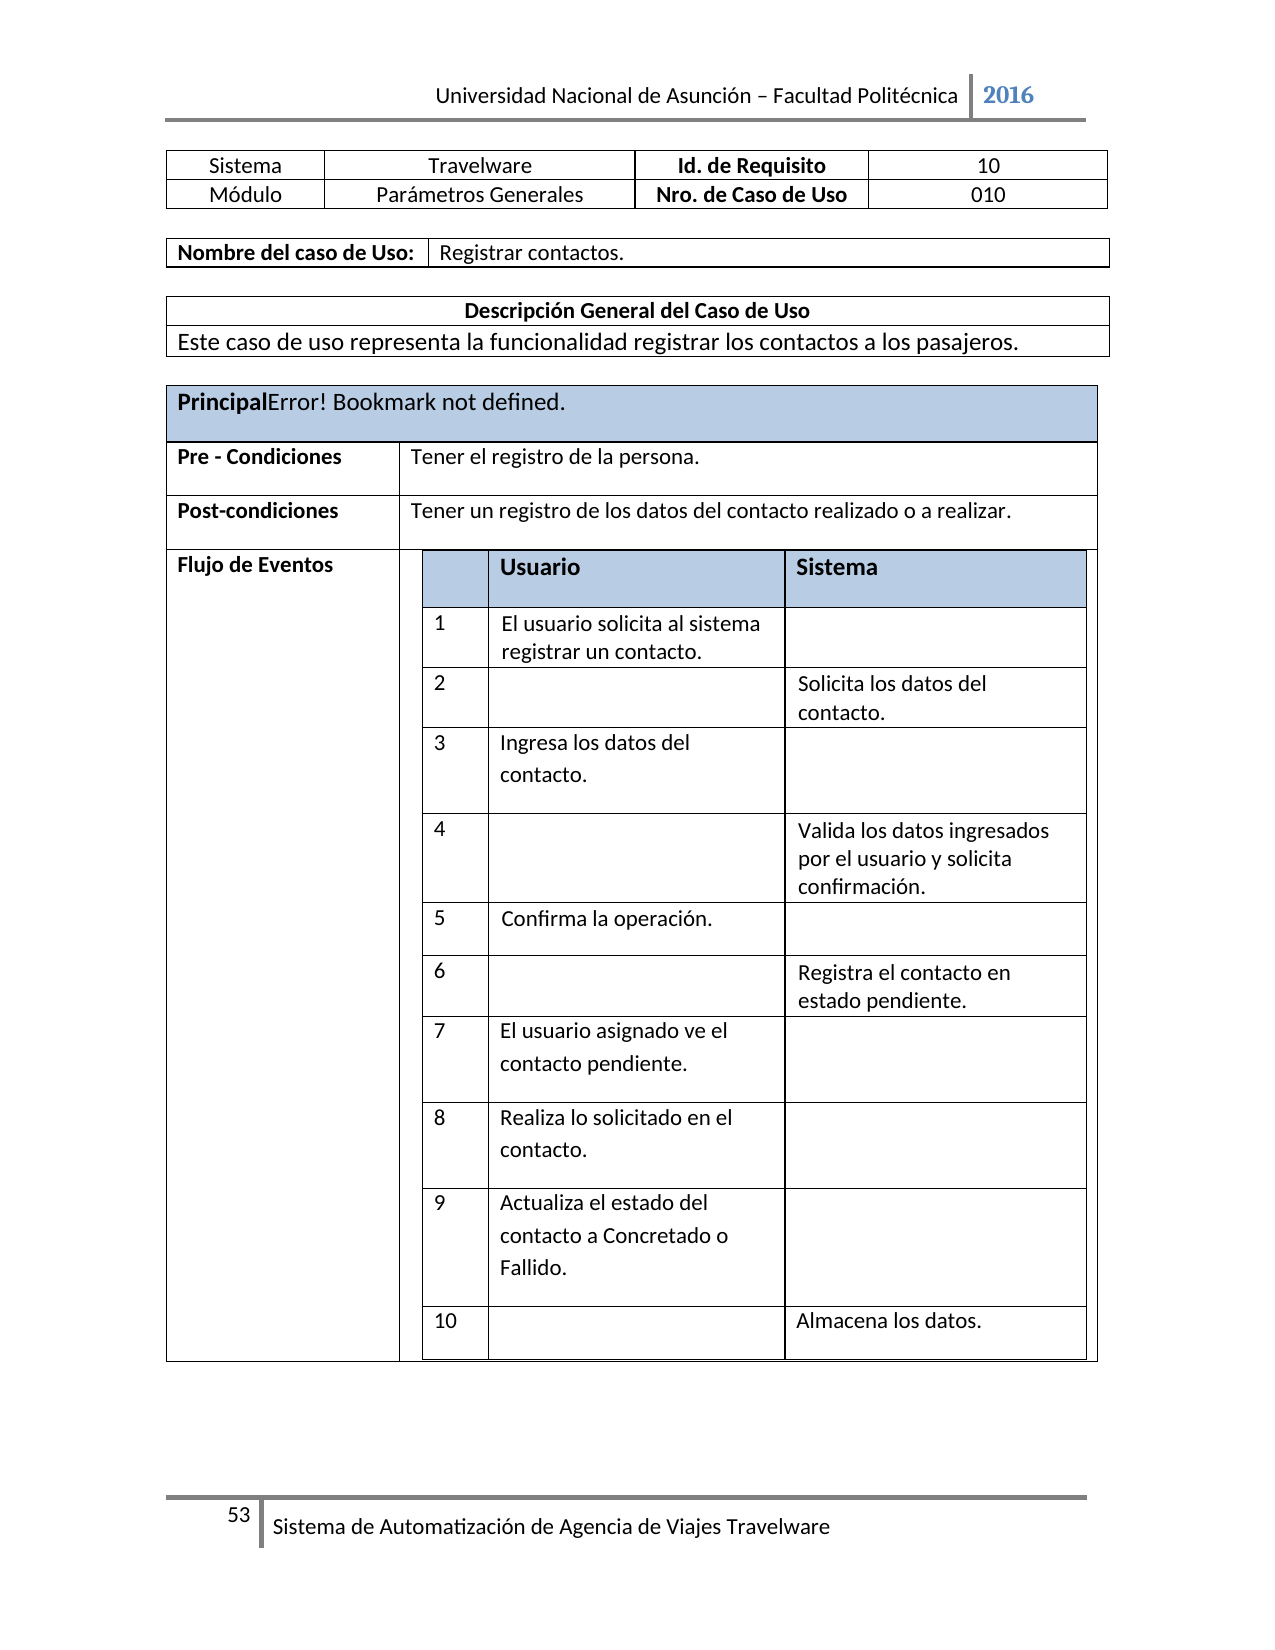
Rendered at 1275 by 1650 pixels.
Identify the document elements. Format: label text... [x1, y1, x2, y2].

table_header Travelware [325, 151, 634, 179]
table_cell Pre - Condiciones [167, 443, 399, 495]
table_header Nombre del caso de Uso: [167, 239, 428, 266]
table_cell Módulo [167, 180, 324, 208]
table_header 10 [869, 151, 1107, 179]
table_header Sistema [167, 151, 324, 179]
table_cell Este caso de uso representa la funcionalidad registrar los contactos a los pasajeros. [167, 326, 1109, 356]
table_cell Tener un registro de los datos del contacto realizado o a realizar. [400, 496, 1097, 549]
table_header Registrar contactos. [429, 239, 1109, 266]
table_cell 010 [869, 180, 1107, 208]
table_cell Flujo de Eventos [167, 550, 399, 1361]
table_cell Tener el registro de la persona. [400, 443, 1097, 495]
table_header Id. de Requisito [636, 151, 868, 179]
table_cell Post-condiciones [167, 496, 399, 549]
table_cell [400, 550, 1097, 1361]
table_cell Nro. de Caso de Uso [636, 180, 868, 208]
table_cell Parámetros Generales [325, 180, 634, 208]
table_header PrincipalError! Bookmark not defined. [167, 386, 1097, 441]
table_header Descripción General del Caso de Uso [167, 297, 1109, 324]
